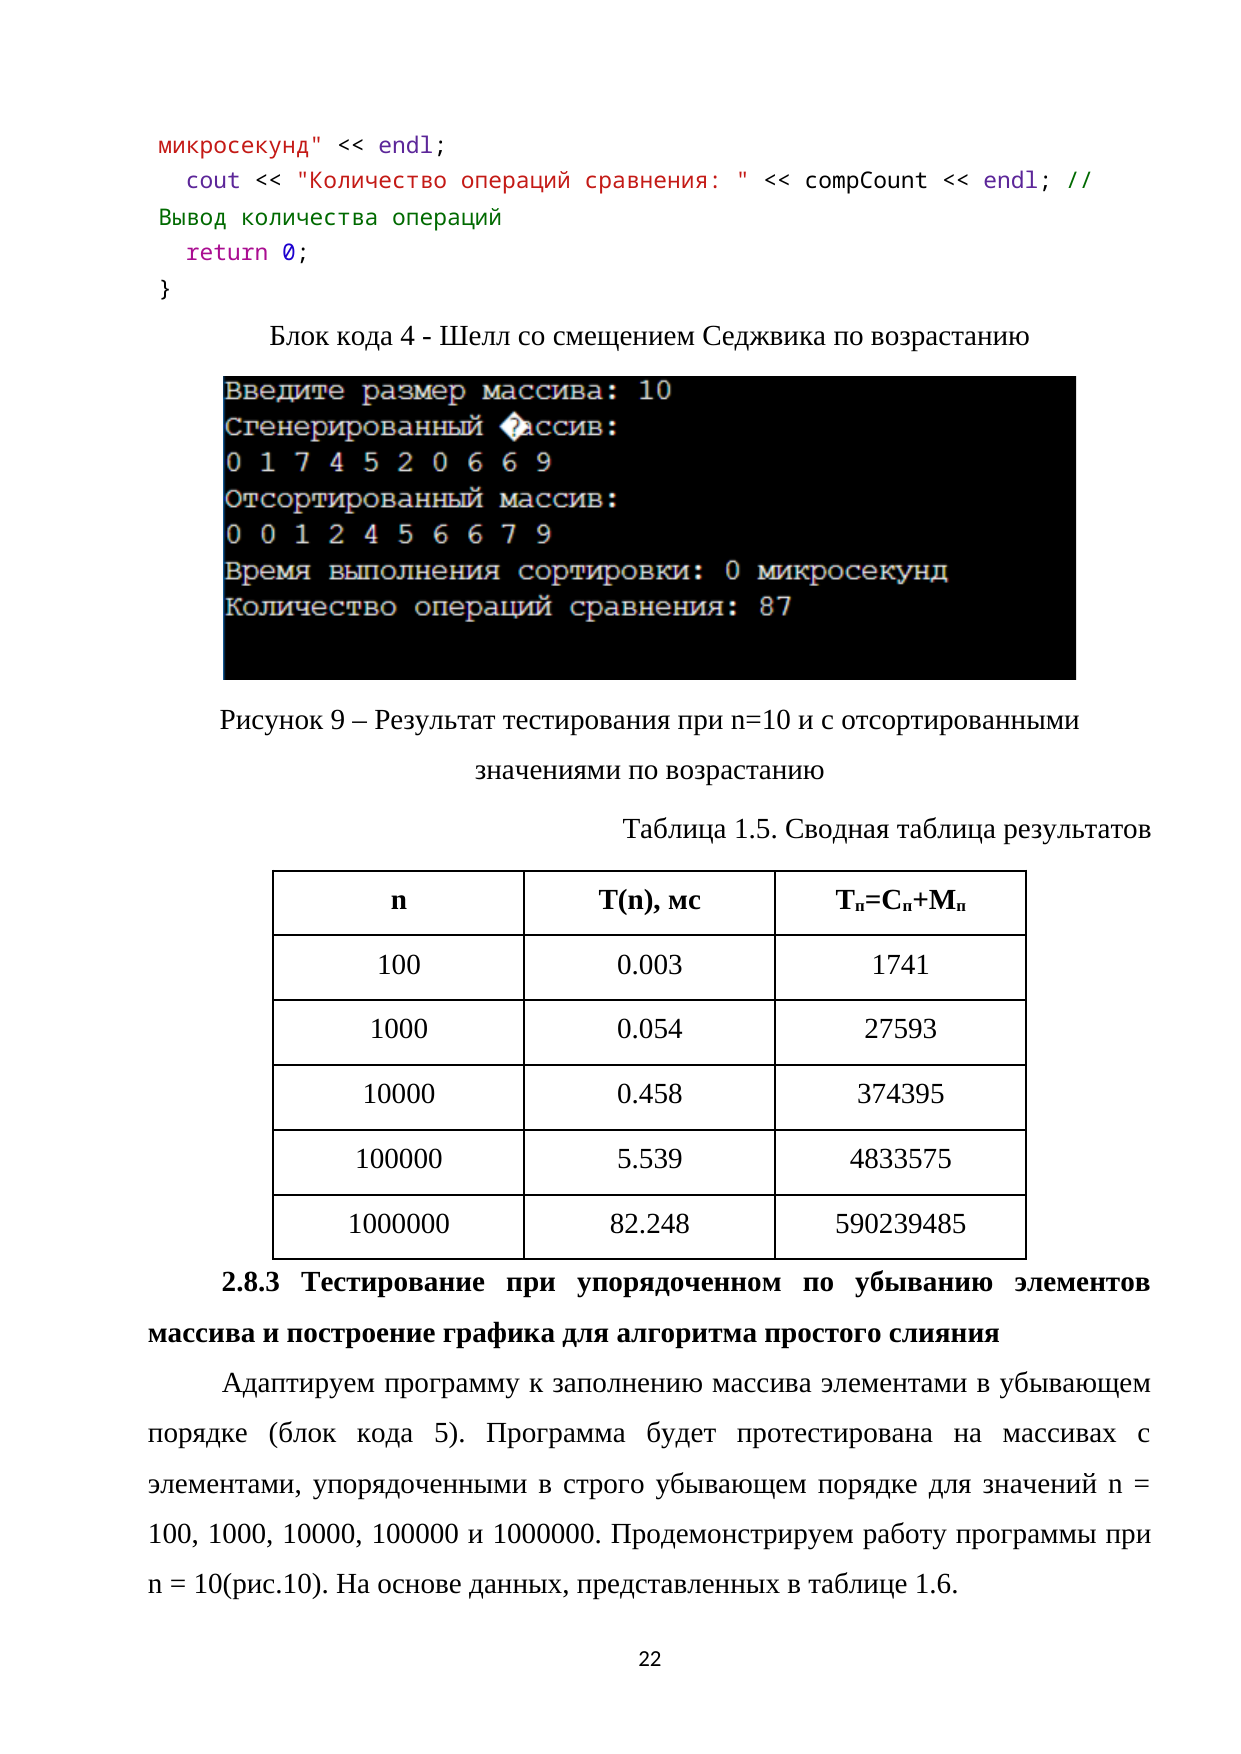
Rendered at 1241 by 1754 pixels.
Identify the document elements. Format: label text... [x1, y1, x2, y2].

table_cell 0.054 [525, 1001, 774, 1064]
table_cell 5.539 [525, 1131, 774, 1193]
table_cell 10000 [274, 1066, 523, 1129]
table_header n [274, 872, 523, 934]
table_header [148, 118, 1152, 318]
table_cell 27593 [776, 1001, 1025, 1064]
table_cell 0.003 [525, 936, 774, 999]
table_cell 374395 [776, 1066, 1025, 1129]
text Таблица 1.5. Сводная таблица результатов [148, 811, 1152, 844]
table_cell 0.458 [525, 1066, 774, 1129]
table_cell 590239485 [776, 1196, 1025, 1258]
text Адаптируем программу к заполнению массива элементами в убывающем порядке (блок кода 5). Программа будет протестирована на массивах с элементами, упорядоченными в строго убывающем порядке для значений n = 100, 1000, 10000, 100000 и 1000000. Продемонстрируем работу программы при n = 10(рис.10). На основе данных, представленных в таблице 1.6. [148, 1365, 1152, 1600]
table_header Тп=Cп+Mп [776, 872, 1025, 934]
table_cell 4833575 [776, 1131, 1025, 1193]
text Рисунок 9 – Результат тестирования при n=10 и с отсортированными значениями по возрастанию [148, 702, 1152, 786]
table_cell 82.248 [525, 1196, 774, 1258]
table_cell 1000 [274, 1001, 523, 1064]
table_cell 1000000 [274, 1196, 523, 1258]
text Блок кода 4 - Шелл со смещением Седжвика по возрастанию [148, 318, 1152, 351]
table_cell 100000 [274, 1131, 523, 1193]
table_cell 100 [274, 936, 523, 999]
picture [223, 376, 1077, 680]
table_header T(n), мс [525, 872, 774, 934]
subtitle 2.8.3 Тестирование при упорядоченном по убыванию элементов массива и построение графика для алгоритма простого слияния [148, 1264, 1152, 1348]
table_cell 1741 [776, 936, 1025, 999]
